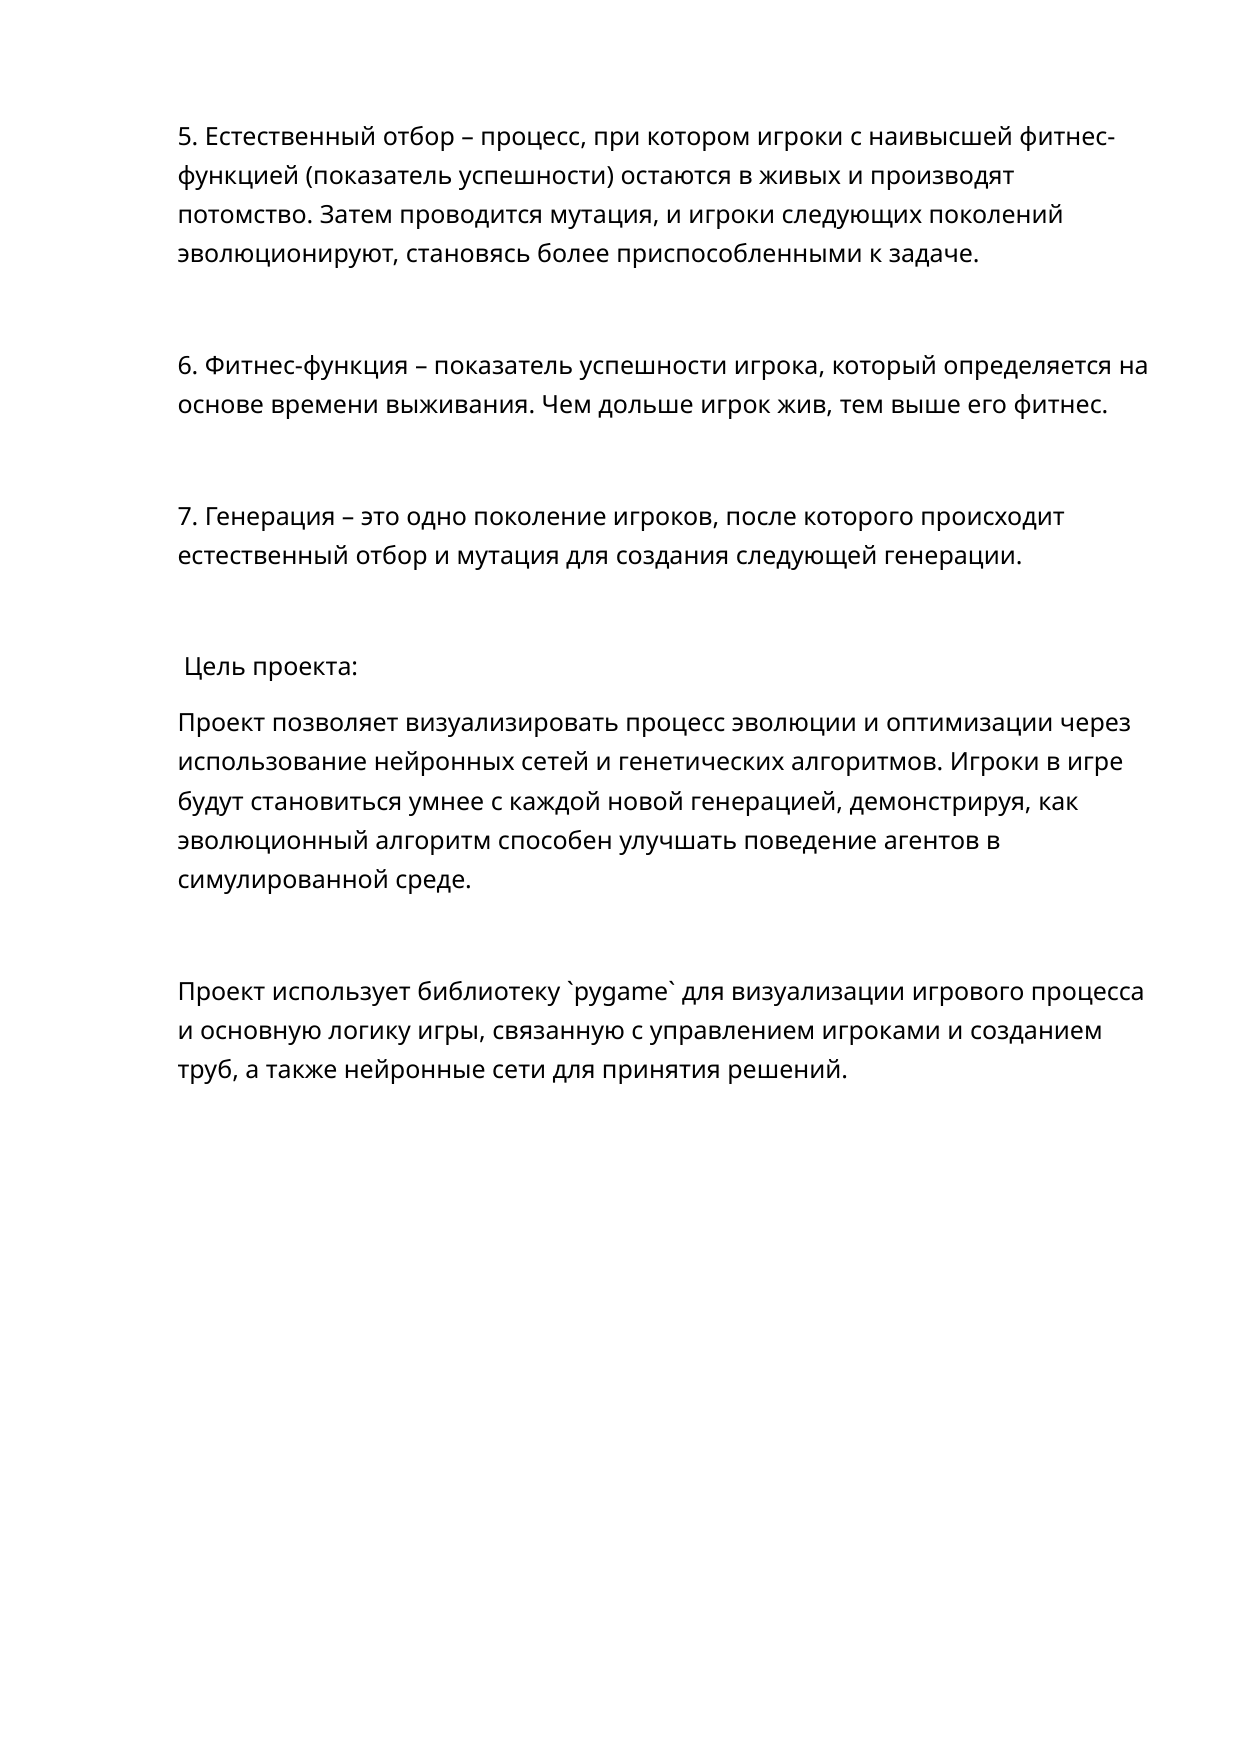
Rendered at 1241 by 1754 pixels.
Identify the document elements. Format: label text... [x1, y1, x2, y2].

text Проект позволяет визуализировать процесс эволюции и оптимизации через использование нейронных сетей и генетических алгоритмов. Игроки в игре будут становиться умнее с каждой новой генерацией, демонстрируя, как эволюционный алгоритм способен улучшать поведение агентов в симулированной среде. [177, 705, 1152, 896]
text Проект использует библиотеку `pygame` для визуализации игрового процесса и основную логику игры, связанную с управлением игроками и созданием труб, а также нейронные сети для принятия решений. [177, 973, 1152, 1086]
text 5. Естественный отбор – процесс, при котором игроки с наивысшей фитнес-функцией (показатель успешности) остаются в живых и производят потомство. Затем проводится мутация, и игроки следующих поколений эволюционируют, становясь более приспособленными к задаче. [177, 118, 1152, 270]
text Цель проекта: [177, 649, 1152, 683]
text 6. Фитнес-функция – показатель успешности игрока, который определяется на основе времени выживания. Чем дольше игрок жив, тем выше его фитнес. [177, 347, 1152, 421]
text 7. Генерация – это одно поколение игроков, после которого происходит естественный отбор и мутация для создания следующей генерации. [177, 498, 1152, 571]
